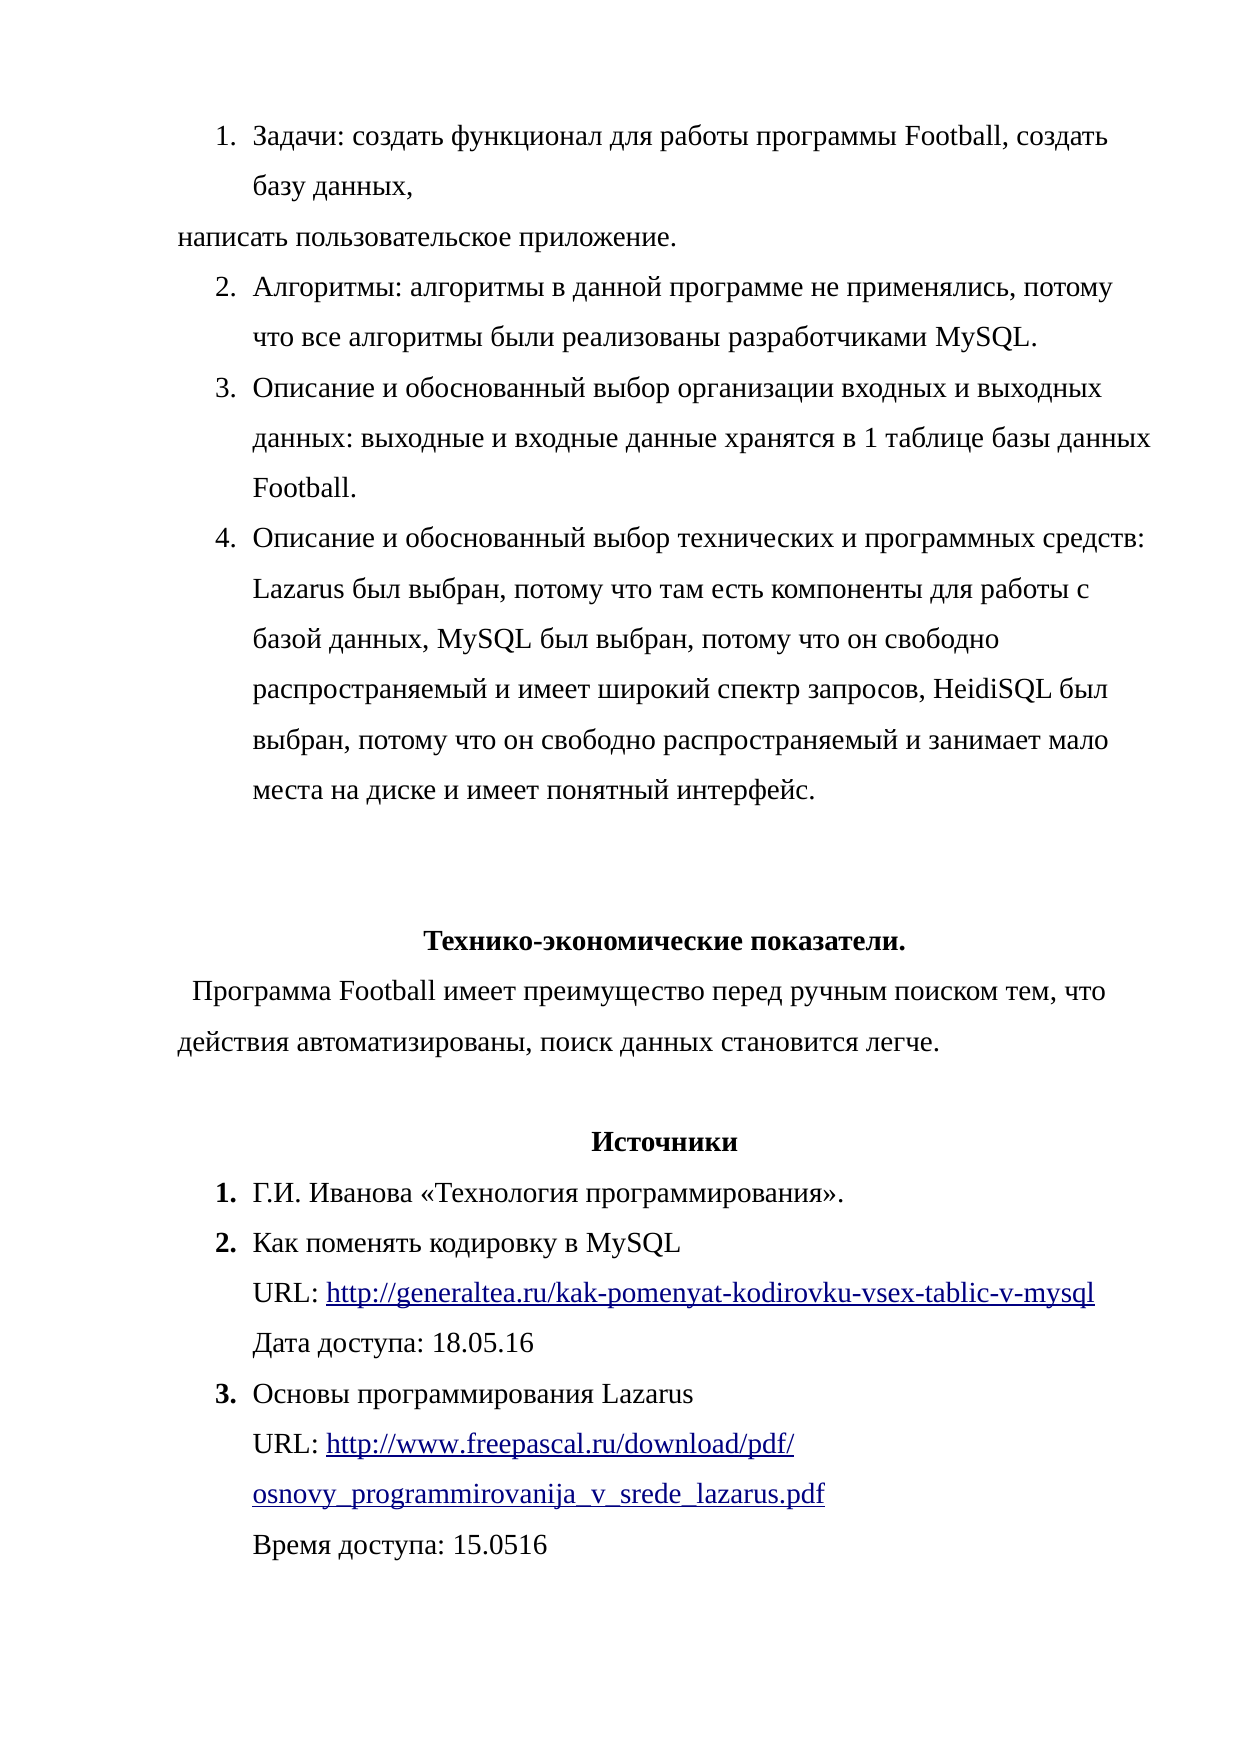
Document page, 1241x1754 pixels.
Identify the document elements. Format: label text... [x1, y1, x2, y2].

list Г.И. Иванова «Технология программирования». [215, 1175, 1152, 1208]
text Источники [177, 1124, 1152, 1158]
text Технико-экономические показатели. [177, 923, 1152, 957]
list Дата доступа: 18.05.16 [252, 1326, 1152, 1359]
list Алгоритмы: алгоритмы в данной программе не применялись, потому что все алгоритмы были реализованы разработчиками MySQL. [215, 269, 1152, 353]
list URL: http://generaltea.ru/kak-pomenyat-kodirovku-vsex-tablic-v-mysql [252, 1275, 1152, 1309]
list Описание и обоснованный выбор технических и программных средств: Lazarus был выбран, потому что там есть компоненты для работы с базой данных, MySQL был выбран, потому что он свободно распространяемый и имеет широкий спектр запросов, HeidiSQL был выбран, потому что он свободно распространяемый и занимает мало места на диске и имеет понятный интерфейс. [215, 521, 1152, 806]
list URL: http://www.freepascal.ru/download/pdf/osnovy_programmirovanija_v_srede_lazarus.pdf [252, 1426, 1152, 1510]
text Программа Football имеет преимущество перед ручным поиском тем, что действия автоматизированы, поиск данных становится легче. [177, 973, 1152, 1057]
text написать пользовательское приложение. [177, 219, 1152, 252]
list Как поменять кодировку в MySQL [215, 1225, 1152, 1258]
list Время доступа: 15.0516 [252, 1527, 1152, 1560]
list Описание и обоснованный выбор организации входных и выходных данных: выходные и входные данные хранятся в 1 таблице базы данных Football. [215, 370, 1152, 504]
list Задачи: создать функционал для работы программы Football, создать базу данных, [215, 118, 1152, 202]
list Основы программирования Lazarus [215, 1376, 1152, 1409]
